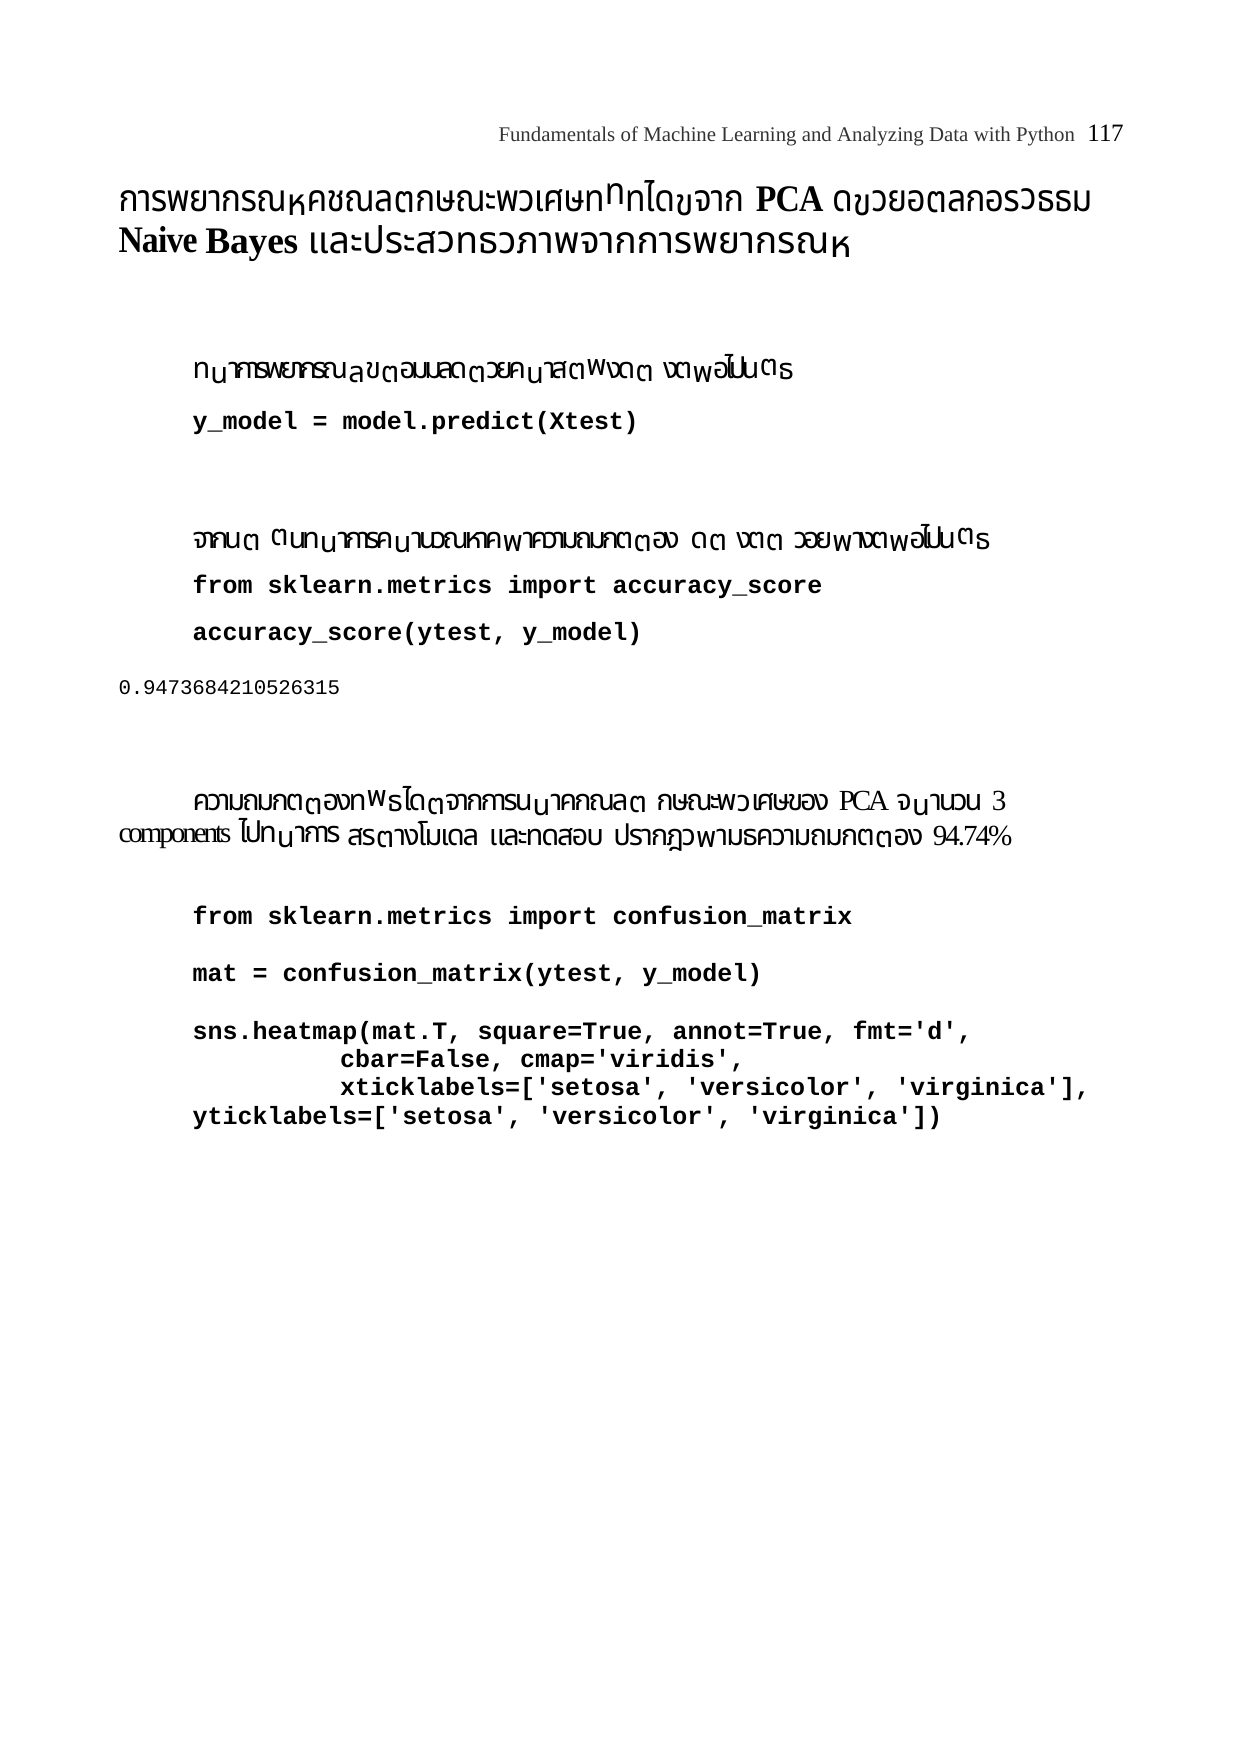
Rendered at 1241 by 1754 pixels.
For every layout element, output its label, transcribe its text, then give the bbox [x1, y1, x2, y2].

text ความถมกตตองทพธไดตจากการนนาคกณลต กษณะพวเศษของ PCA จนานวน 3 components ไปทนาการ สรตางโมเดล และทดสอบ ปรากฎวพามธความถมกตตอง 94.74% [118, 783, 1124, 854]
text xticklabels=['setosa', 'versicolor', 'virginica'], yticklabels=['setosa', 'versicolor', 'virginica']) [192, 1075, 1102, 1132]
text y_model = model.predict(Xtest) [192, 409, 1240, 437]
text from sklearn.metrics import accuracy_score accuracy_score(ytest, y_model) [192, 573, 1102, 647]
text ทนาการพยากรณลขตอมมลดตวยคนาสตพงดต งตพอไปนตธ [192, 348, 1240, 390]
text sns.heatmap(mat.T, square=True, annot=True, fmt='d', cbar=False, cmap='viridis', [192, 1018, 1102, 1075]
text จากนต ตนทนาการคนานวณหาคพาความถมกตตอง ดต งตต วอยพางตพอไปนตธ [192, 517, 1240, 560]
text 0.9473684210526315 [118, 677, 1240, 700]
subtitle การพยากรณหคชณลตกษณะพวเศษทททไดขจาก PCA ดขวยอตลกอรวธธม Naive Bayes และประสวทธวภาพจากการพยากรณห [118, 173, 1124, 266]
text from sklearn.metrics import confusion_matrix mat = confusion_matrix(ytest, y_model) [192, 904, 871, 989]
